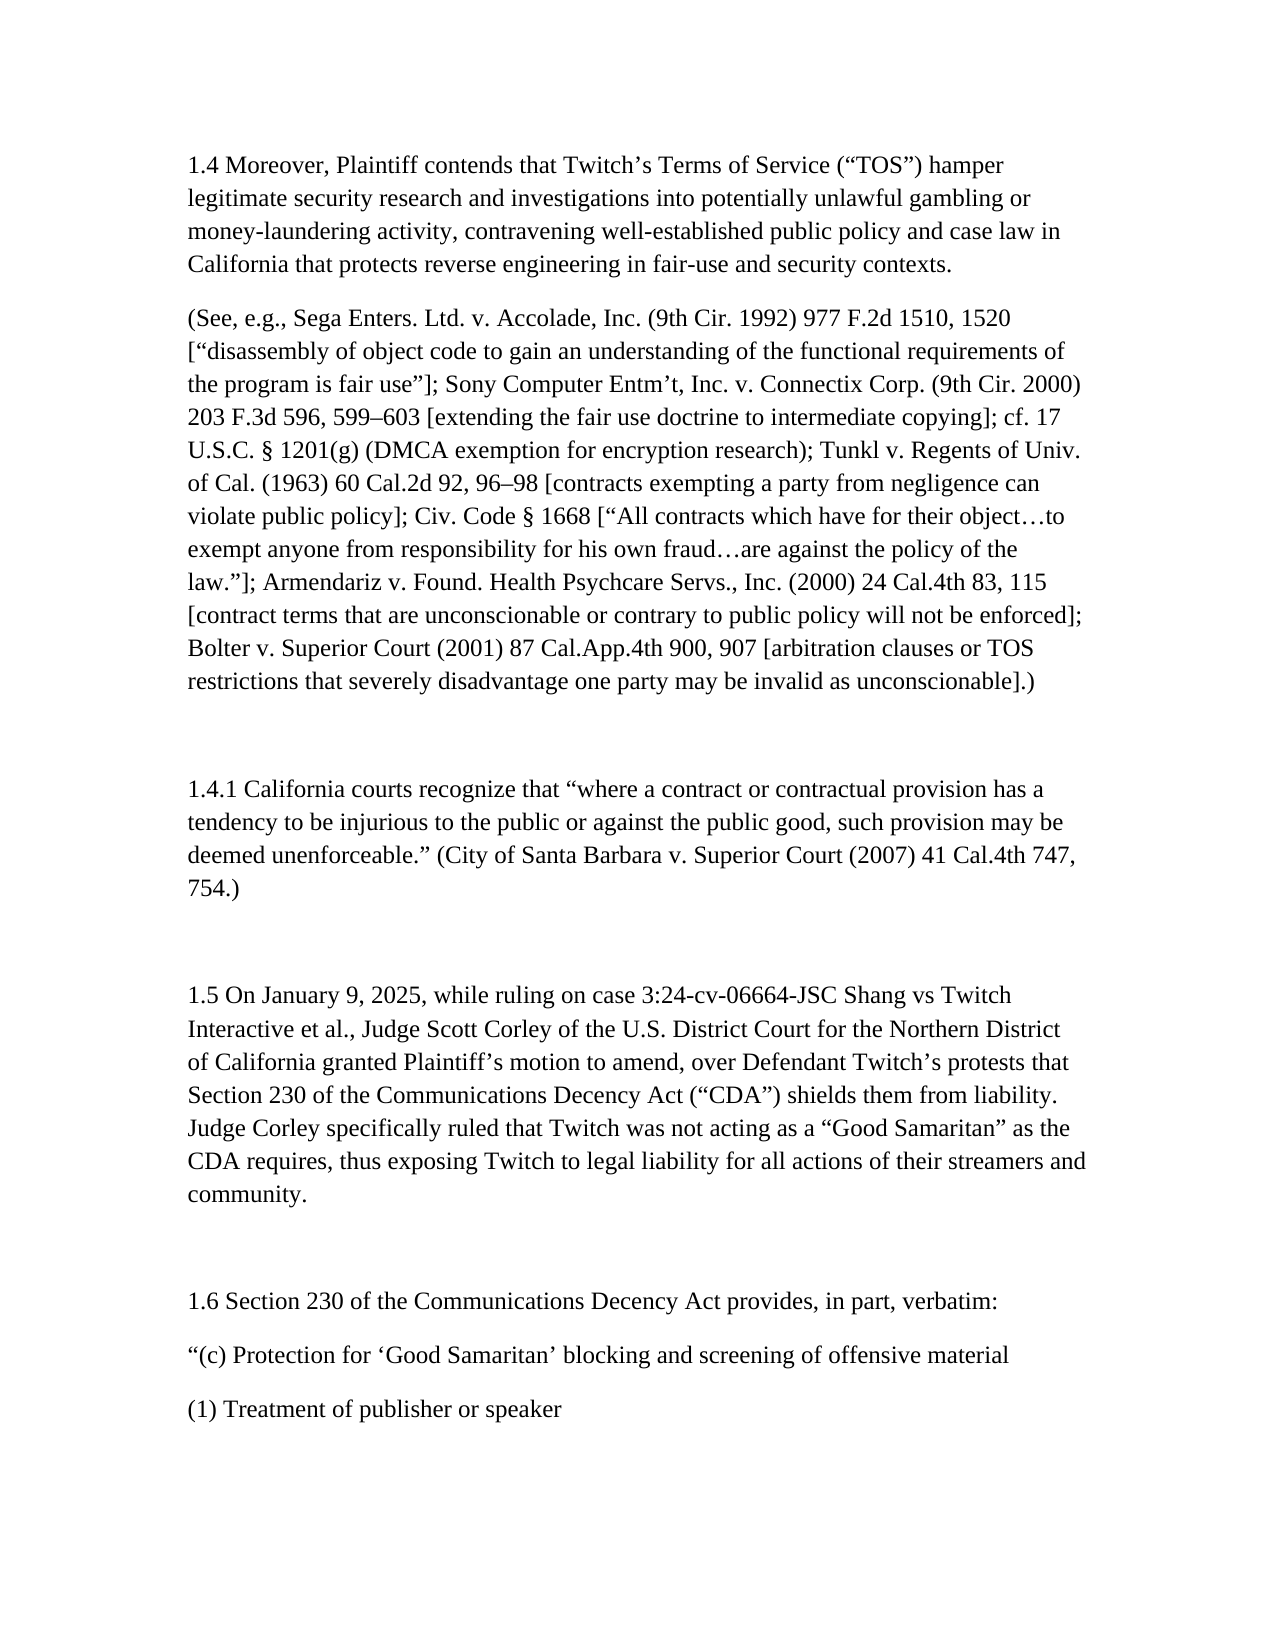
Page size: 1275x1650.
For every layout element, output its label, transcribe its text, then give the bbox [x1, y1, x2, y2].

text (See, e.g., Sega Enters. Ltd. v. Accolade, Inc. (9th Cir. 1992) 977 F.2d 1510, 1520 [“disassembly of object code to gain an understanding of the functional requirements of the program is fair use”]; Sony Computer Entm’t, Inc. v. Connectix Corp. (9th Cir. 2000) 203 F.3d 596, 599–603 [extending the fair use doctrine to intermediate copying]; cf. 17 U.S.C. § 1201(g) (DMCA exemption for encryption research); Tunkl v. Regents of Univ. of Cal. (1963) 60 Cal.2d 92, 96–98 [contracts exempting a party from negligence can violate public policy]; Civ. Code § 1668 [“All contracts which have for their object…to exempt anyone from responsibility for his own fraud…are against the policy of the law.”]; Armendariz v. Found. Health Psychcare Servs., Inc. (2000) 24 Cal.4th 83, 115 [contract terms that are unconscionable or contrary to public policy will not be enforced]; Bolter v. Superior Court (2001) 87 Cal.App.4th 900, 907 [arbitration clauses or TOS restrictions that severely disadvantage one party may be invalid as unconscionable].) [187, 303, 1087, 695]
text 1.4.1 California courts recognize that “where a contract or contractual provision has a tendency to be injurious to the public or against the public good, such provision may be deemed unenforceable.” (City of Santa Barbara v. Superior Court (2007) 41 Cal.4th 747, 754.) [187, 774, 1087, 902]
text 1.5 On January 9, 2025, while ruling on case 3:24-cv-06664-JSC Shang vs Twitch Interactive et al., Judge Scott Corley of the U.S. District Court for the Northern District of California granted Plaintiff’s motion to amend, over Defendant Twitch’s protests that Section 230 of the Communications Decency Act (“CDA”) shields them from liability. Judge Corley specifically ruled that Twitch was not acting as a “Good Samaritan” as the CDA requires, thus exposing Twitch to legal liability for all actions of their streamers and community. [187, 981, 1087, 1207]
text (1) Treatment of publisher or speaker [187, 1394, 1087, 1423]
text 1.4 Moreover, Plaintiff contends that Twitch’s Terms of Service (“TOS”) hamper legitimate security research and investigations into potentially unlawful gambling or money-laundering activity, contravening well-established public policy and case law in California that protects reverse engineering in fair-use and security contexts. [187, 150, 1087, 278]
text “(c) Protection for ‘Good Samaritan’ blocking and screening of offensive material [187, 1340, 1087, 1369]
text 1.6 Section 230 of the Communications Decency Act provides, in part, verbatim: [187, 1286, 1087, 1315]
